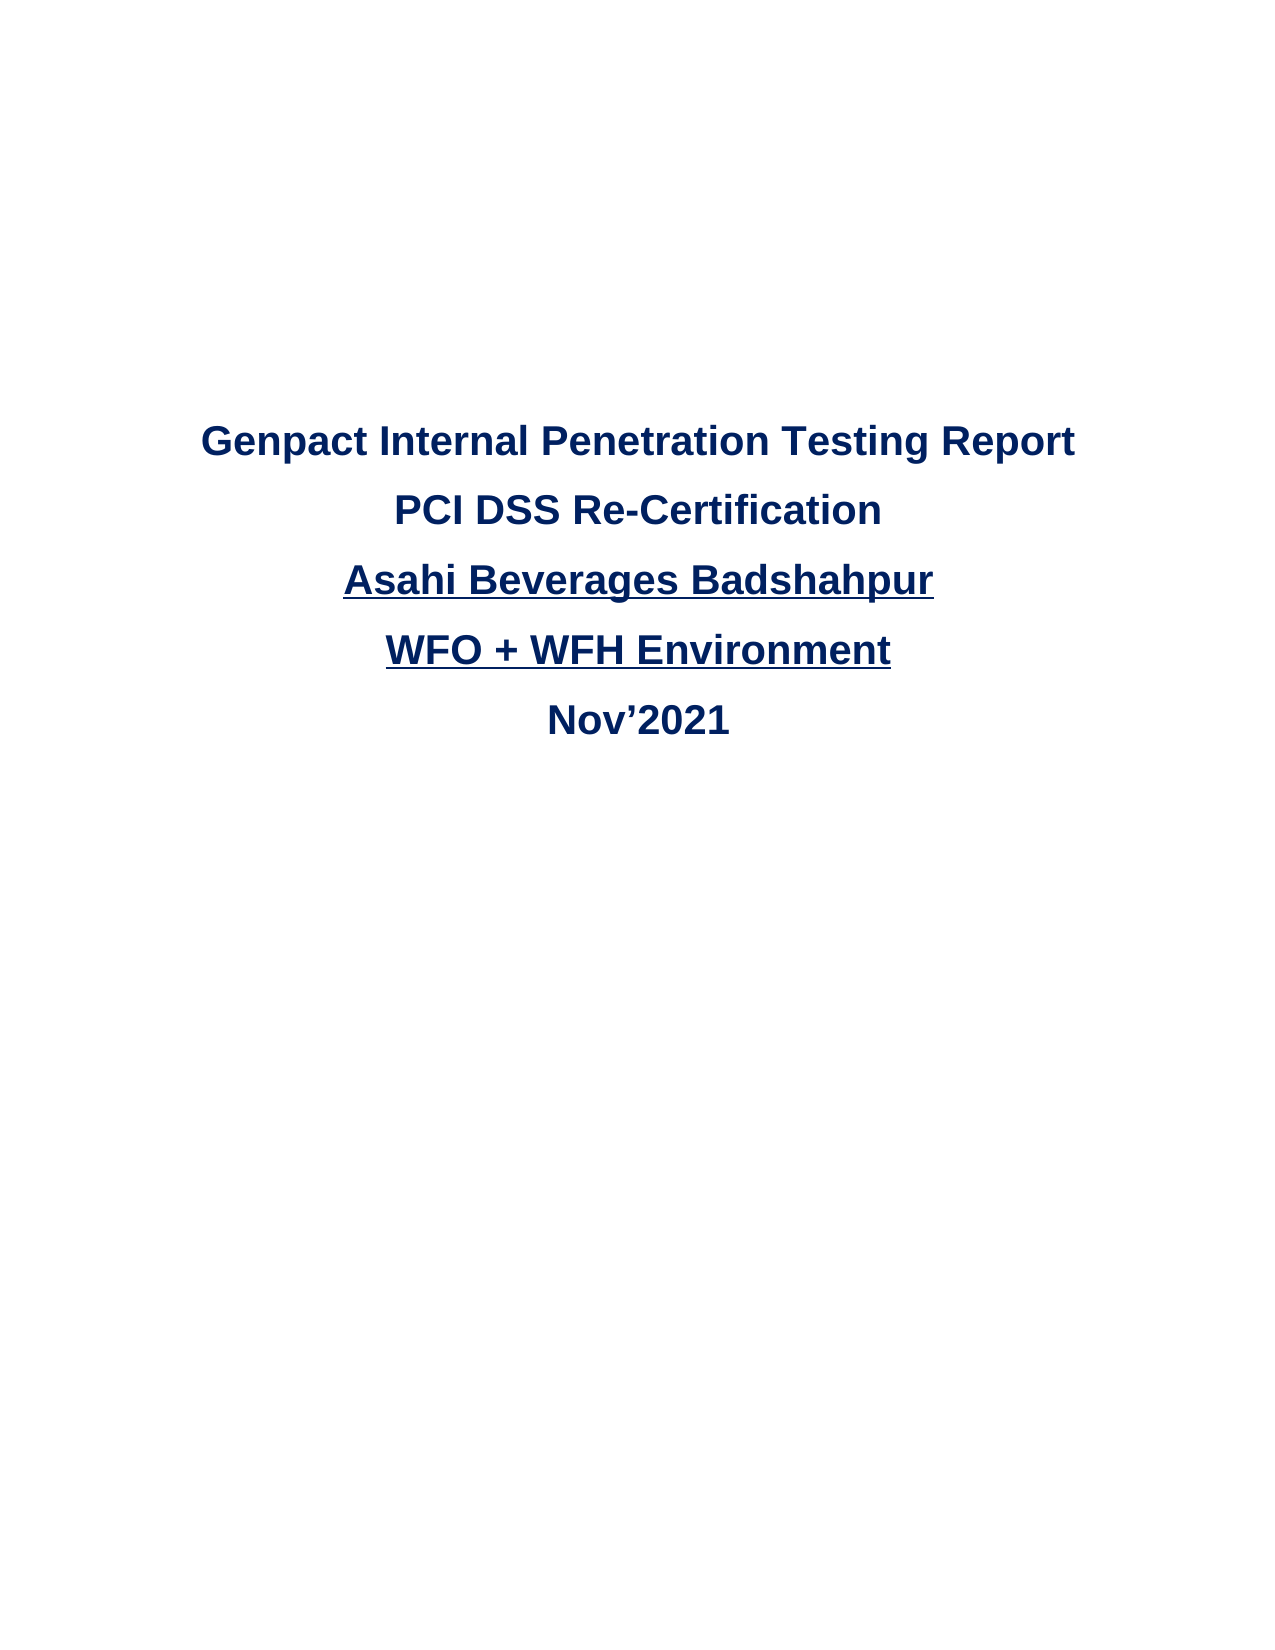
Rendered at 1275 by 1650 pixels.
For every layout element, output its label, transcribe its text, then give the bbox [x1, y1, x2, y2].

text WFO + WFH Environment [76, 626, 1200, 673]
text Nov’2021 [76, 695, 1200, 743]
text Genpact Internal Penetration Testing Report [76, 416, 1200, 464]
text PCI DSS Re-Certification [76, 486, 1200, 534]
text Asahi Beverages Badshahpur [76, 556, 1200, 603]
